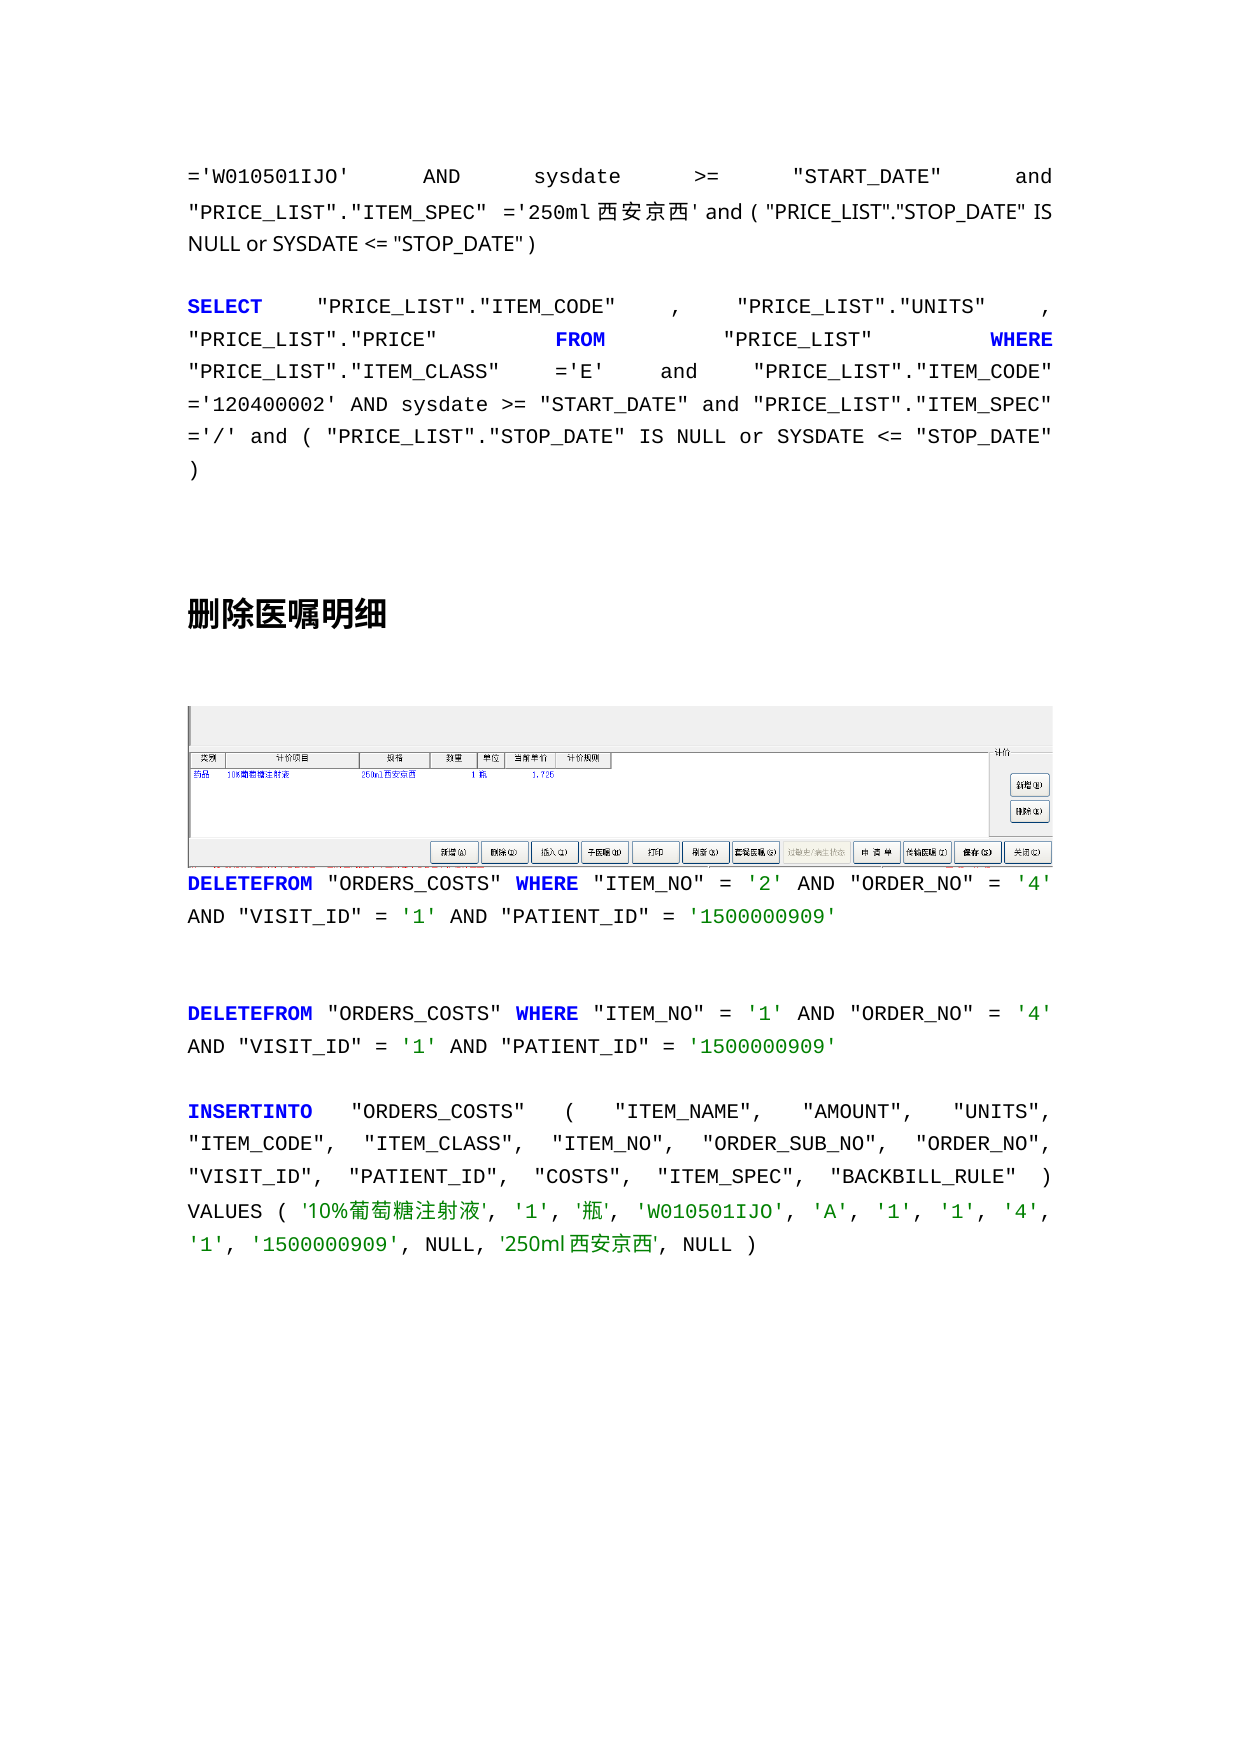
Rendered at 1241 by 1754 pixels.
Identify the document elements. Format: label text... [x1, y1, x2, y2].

picture [187, 706, 1053, 868]
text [187, 162, 1053, 259]
text INSERTINTO "ORDERS_COSTS" ( "ITEM_NAME", "AMOUNT", "UNITS", "ITEM_CODE", "ITEM_CLASS", "ITEM_NO", "ORDER_SUB_NO", "ORDER_NO", "VISIT_ID", "PATIENT_ID", "COSTS", "ITEM_SPEC", "BACKBILL_RULE" ) VALUES ( '10%葡萄糖注射液', '1', '瓶', 'W010501IJO', 'A', '1', '1', '4', '1', '1500000909', NULL, '250ml西安京西', NULL ) [187, 1096, 1053, 1259]
text DELETEFROM "ORDERS_COSTS" WHERE "ITEM_NO" = '1' AND "ORDER_NO" = '4' AND "VISIT_ID" = '1' AND "PATIENT_ID" = '1500000909' [187, 999, 1053, 1064]
text DELETEFROM "ORDERS_COSTS" WHERE "ITEM_NO" = '2' AND "ORDER_NO" = '4' AND "VISIT_ID" = '1' AND "PATIENT_ID" = '1500000909' [187, 869, 1053, 934]
subtitle 删除医嘱明细 [187, 579, 1053, 644]
text SELECT "PRICE_LIST"."ITEM_CODE" , "PRICE_LIST"."UNITS" , "PRICE_LIST"."PRICE" FROM "PRICE_LIST" WHERE "PRICE_LIST"."ITEM_CLASS" ='E' and "PRICE_LIST"."ITEM_CODE" ='120400002' AND sysdate >= "START_DATE" and "PRICE_LIST"."ITEM_SPEC" ='/' and ( "PRICE_LIST"."STOP_DATE" IS NULL or SYSDATE <= "STOP_DATE" ) [187, 292, 1053, 487]
